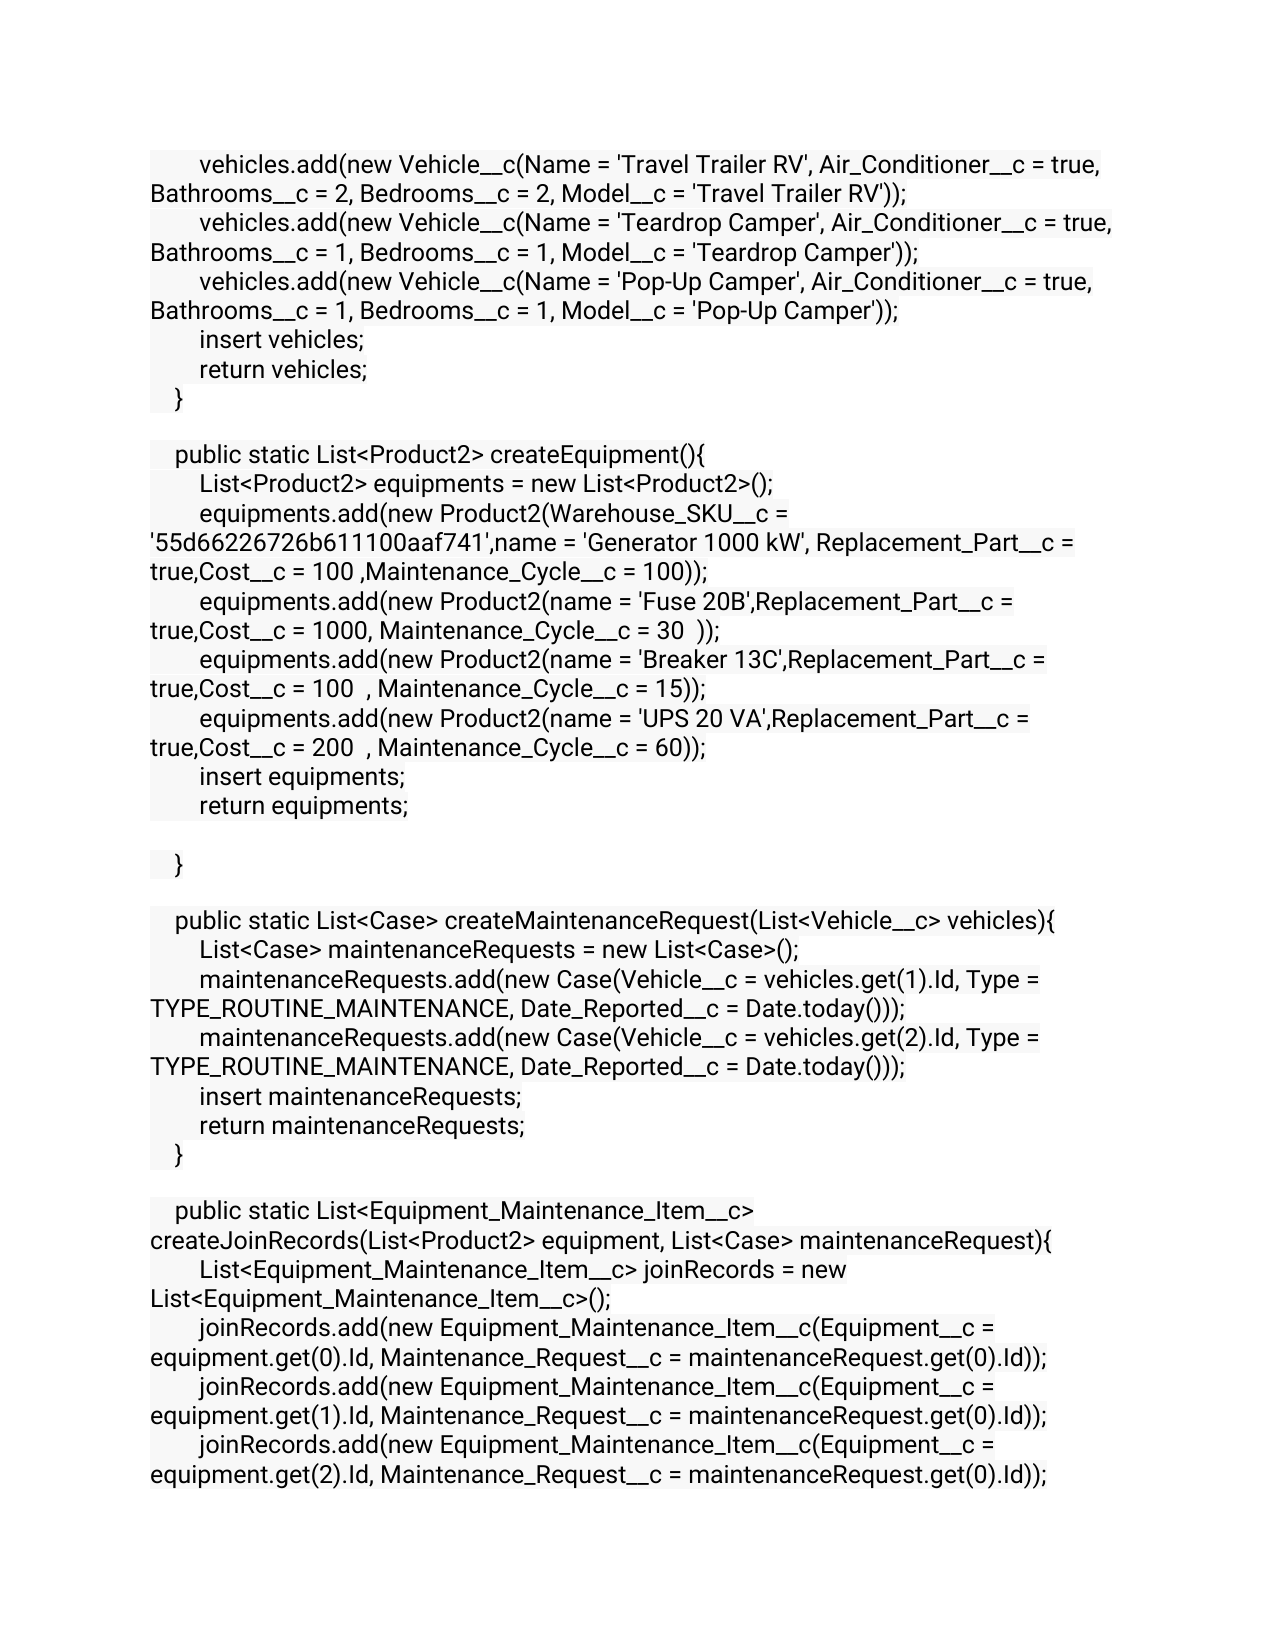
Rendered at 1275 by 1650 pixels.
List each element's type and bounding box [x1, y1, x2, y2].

text [150, 150, 1125, 1489]
